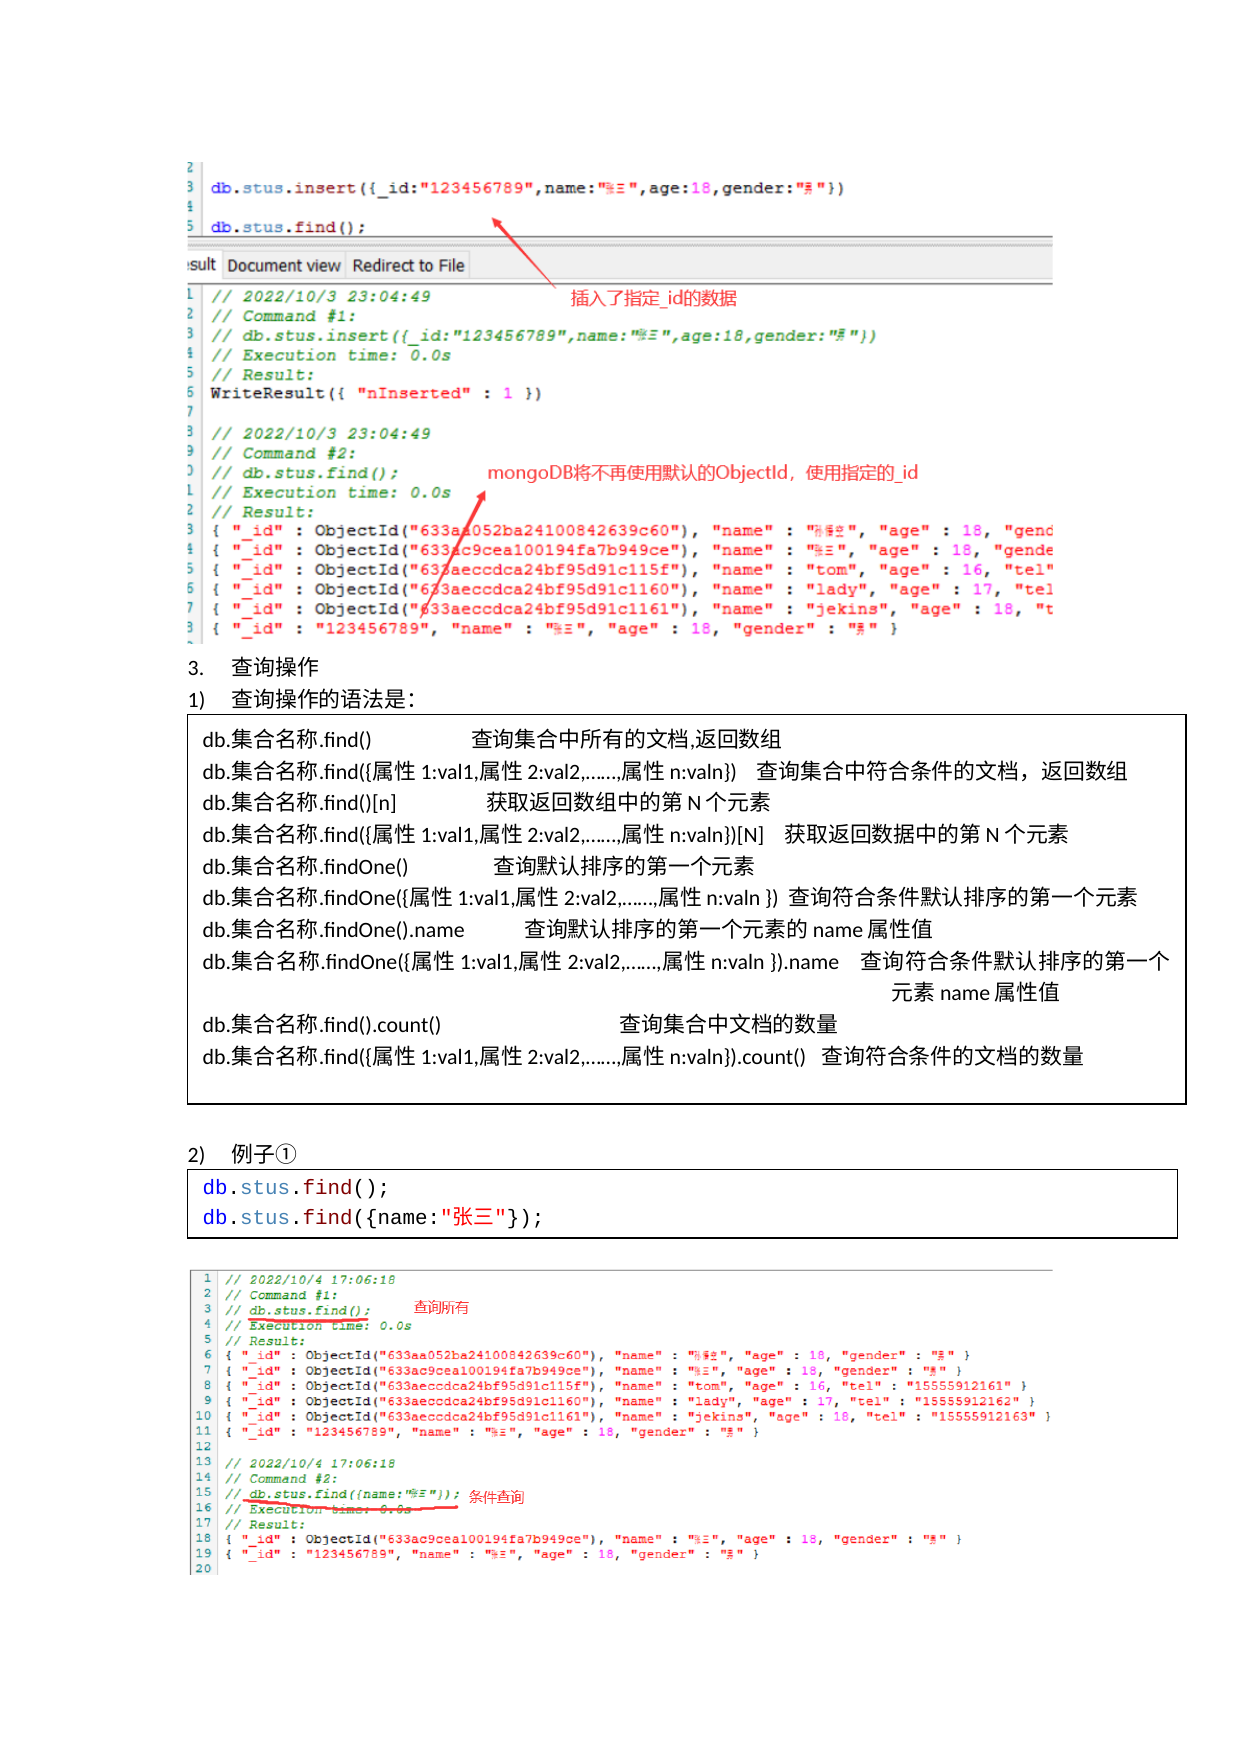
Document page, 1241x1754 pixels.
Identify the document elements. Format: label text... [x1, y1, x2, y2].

list 查询操作 [187, 649, 1053, 682]
picture [187, 1267, 1053, 1575]
list 查询操作的语法是： [187, 682, 1053, 714]
list 例子① [187, 1137, 1053, 1169]
picture [187, 162, 1053, 644]
